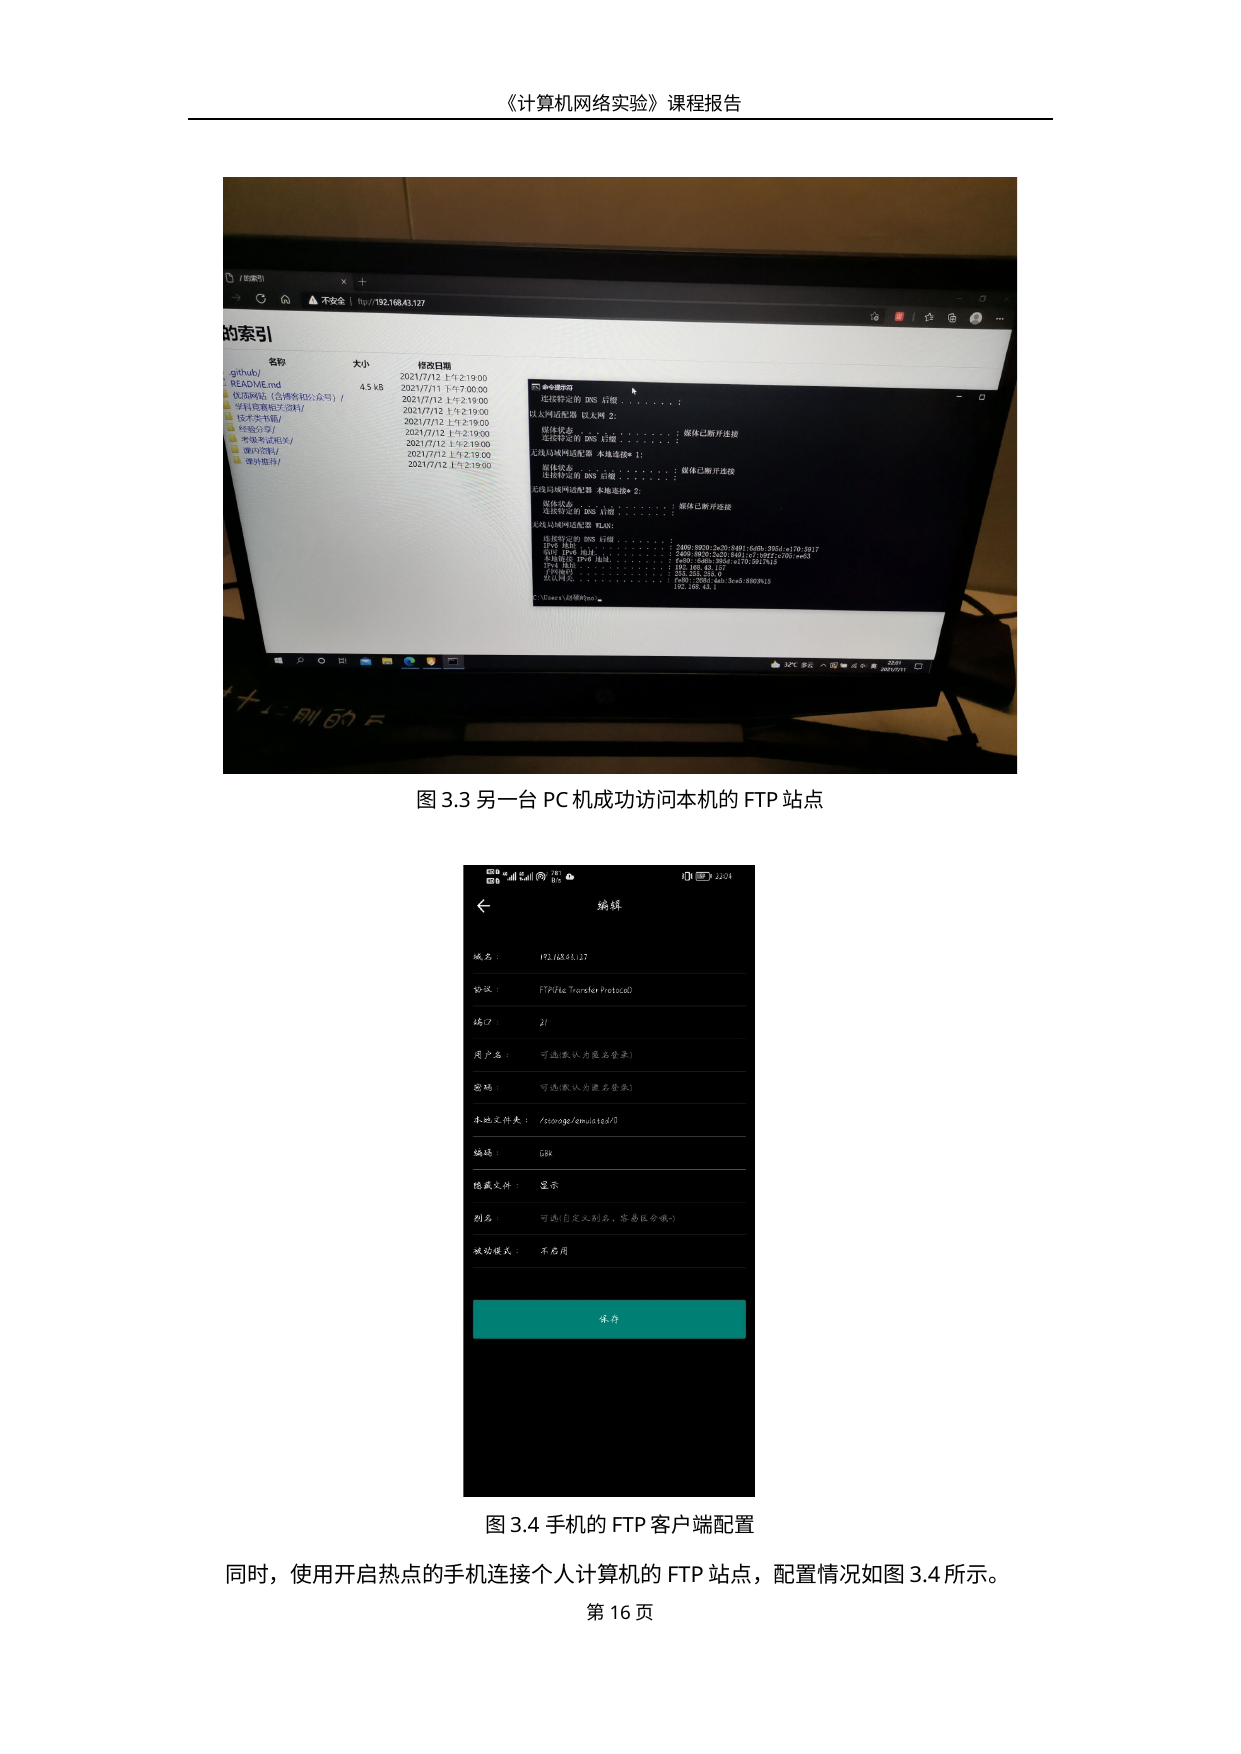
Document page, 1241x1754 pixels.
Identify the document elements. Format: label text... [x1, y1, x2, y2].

picture [223, 177, 1018, 774]
picture [463, 865, 755, 1497]
